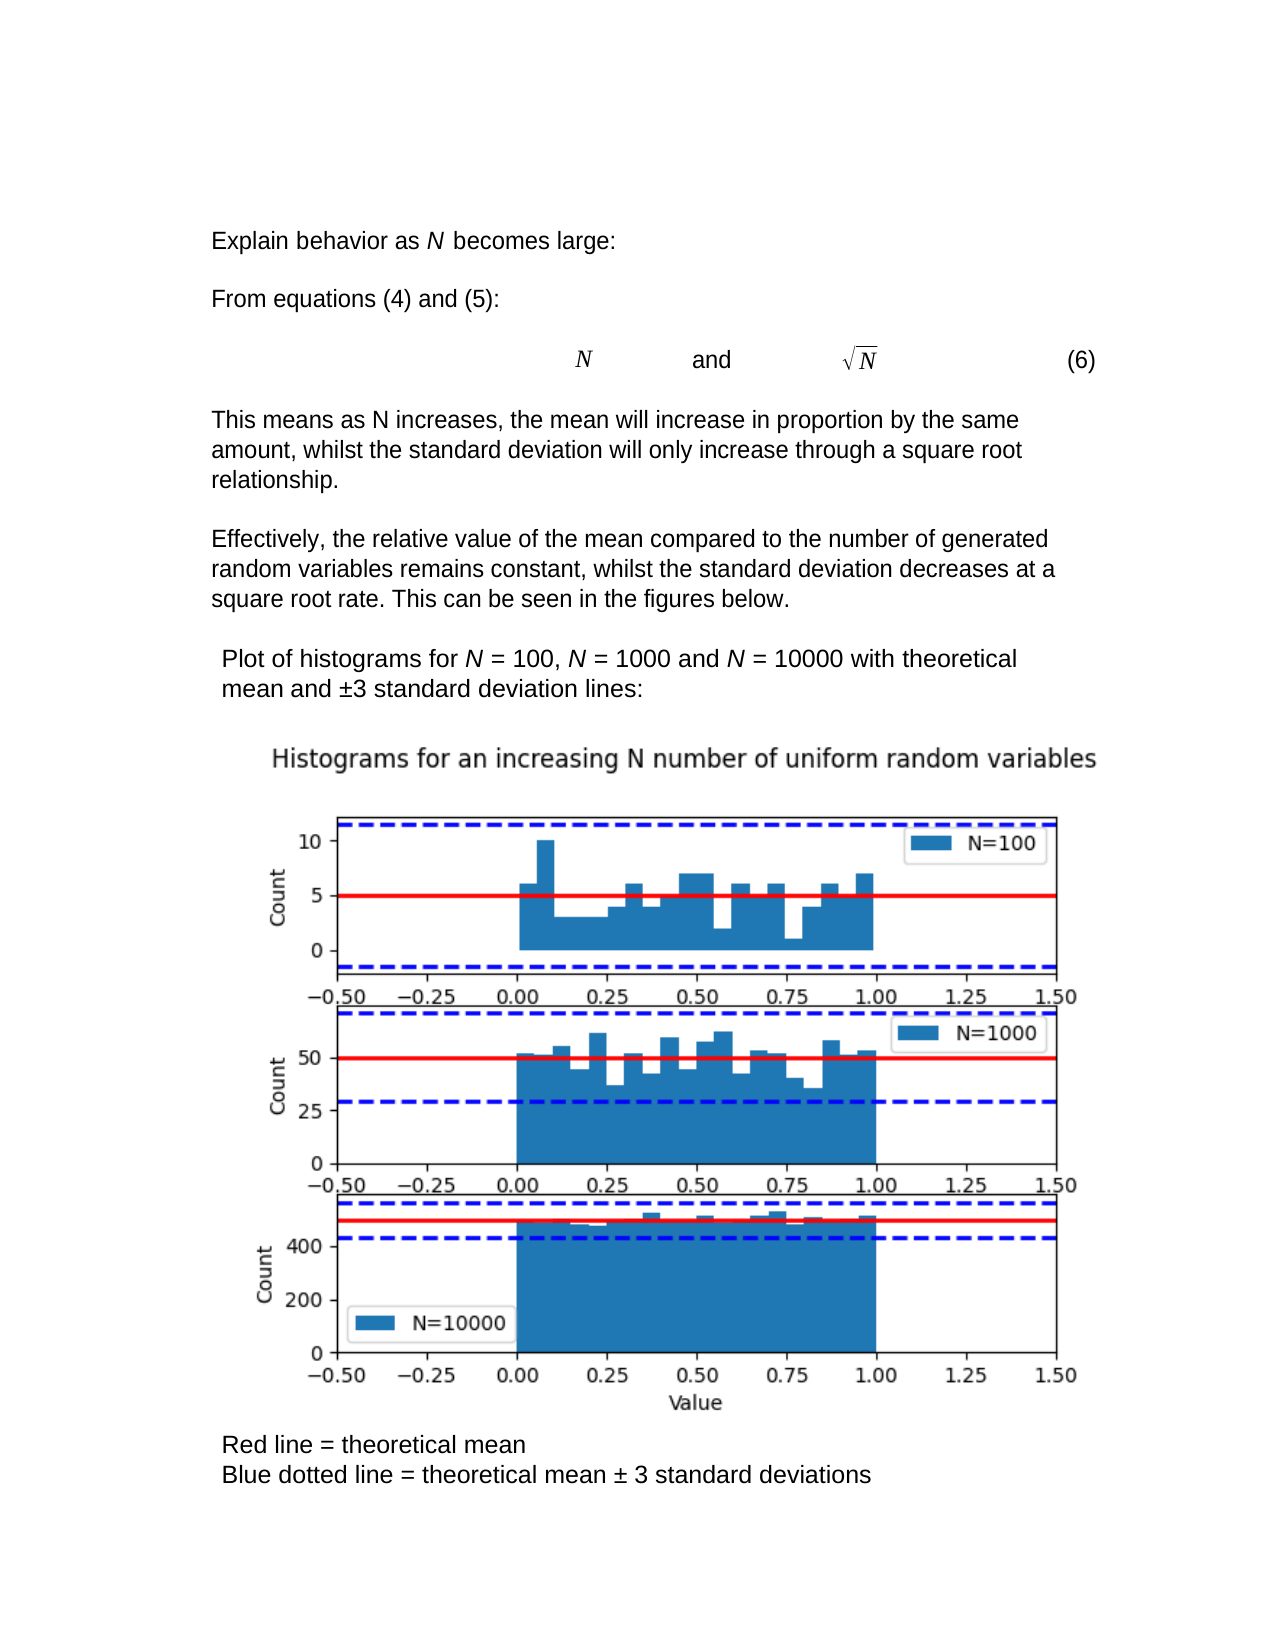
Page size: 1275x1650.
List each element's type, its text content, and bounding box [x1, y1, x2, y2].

text This means as N increases, the mean will increase in proportion by the same amount, whilst the standard deviation will only increase through a square root relationship. [211, 405, 1096, 493]
text Red line = theoretical mean [221, 1430, 1065, 1459]
text and (6) [211, 344, 1096, 374]
picture [221, 733, 1149, 1429]
text From equations (4) and (5): [179, 284, 1096, 313]
text Plot of histograms for N = 100, N = 1000 and N = 10000 with theoretical mean and ±3 standard deviation lines: [221, 644, 1065, 703]
text Explain behavior as N becomes large: [211, 226, 630, 254]
text Blue dotted line = theoretical mean ± 3 standard deviations [221, 1460, 1065, 1489]
text Effectively, the relative value of the mean compared to the number of generated random variables remains constant, whilst the standard deviation decreases at a square root rate. This can be seen in the figures below. [211, 524, 1096, 613]
